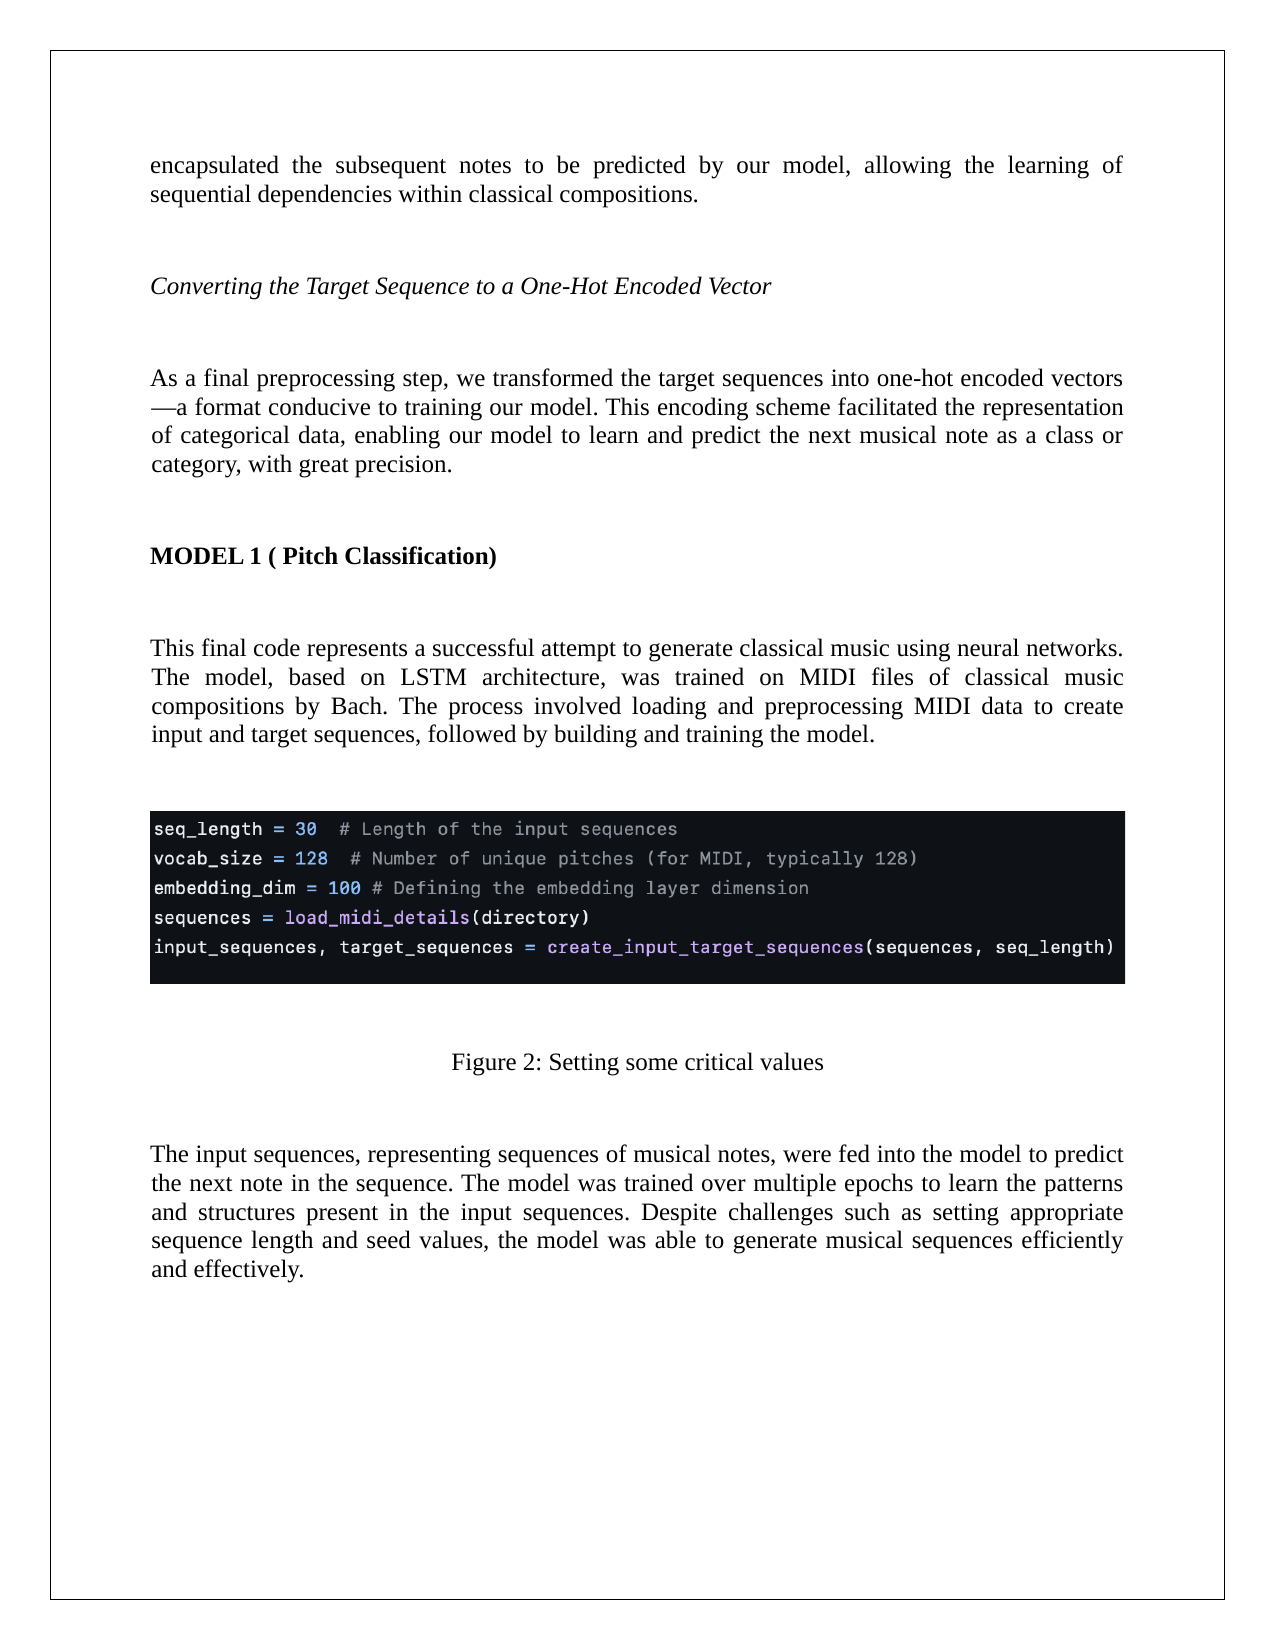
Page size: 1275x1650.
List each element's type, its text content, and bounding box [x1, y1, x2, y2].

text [150, 150, 1125, 207]
text As a final preprocessing step, we transformed the target sequences into one-hot encoded vectors—a format conducive to training our model. This encoding scheme facilitated the representation of categorical data, enabling our model to learn and predict the next musical note as a class or category, with great precision. [150, 363, 1125, 478]
text The input sequences, representing sequences of musical notes, were fed into the model to predict the next note in the sequence. The model was trained over multiple epochs to learn the patterns and structures present in the input sequences. Despite challenges such as setting appropriate sequence length and seed values, the model was able to generate musical sequences efficiently and effectively. [150, 1139, 1125, 1283]
picture [150, 811, 1125, 984]
text This final code represents a successful attempt to generate classical music using neural networks. The model, based on LSTM architecture, was trained on MIDI files of classical music compositions by Bach. The process involved loading and preprocessing MIDI data to create input and target sequences, followed by building and training the model. [150, 633, 1125, 748]
text Figure 2: Setting some critical values [150, 1047, 1125, 1076]
text MODEL 1 ( Pitch Classification) [150, 541, 1125, 570]
text Converting the Target Sequence to a One-Hot Encoded Vector [150, 271, 1125, 299]
